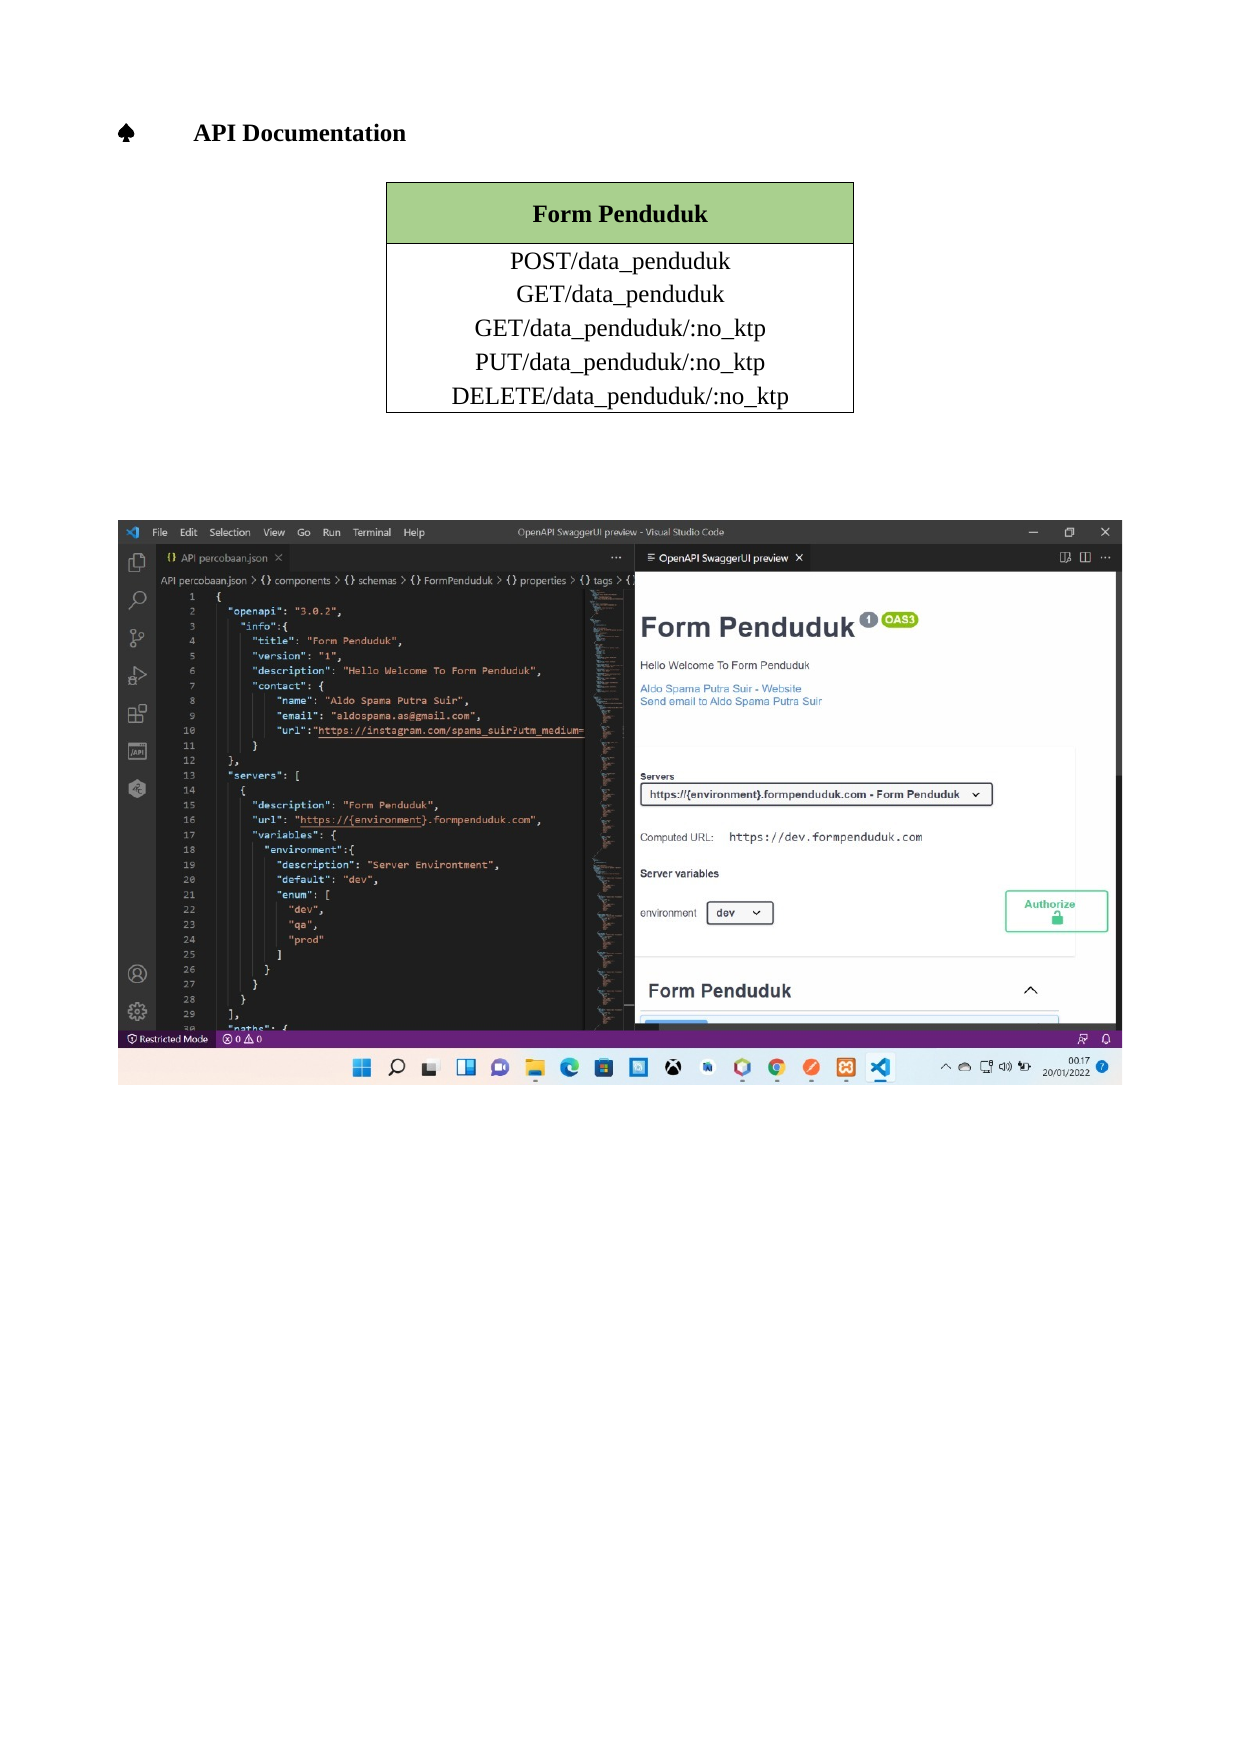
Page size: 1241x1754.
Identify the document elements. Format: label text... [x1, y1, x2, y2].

list API Documentation [118, 118, 1122, 147]
table_cell PUT/data_penduduk/:no_ktp [387, 345, 853, 378]
picture [118, 520, 1123, 1085]
table_cell GET/data_penduduk [387, 277, 853, 311]
table_cell DELETE/data_penduduk/:no_ktp [387, 378, 853, 412]
table_cell GET/data_penduduk/:no_ktp [387, 311, 853, 344]
table_cell POST/data_penduduk [387, 244, 853, 277]
table_header Form Penduduk [387, 183, 853, 243]
